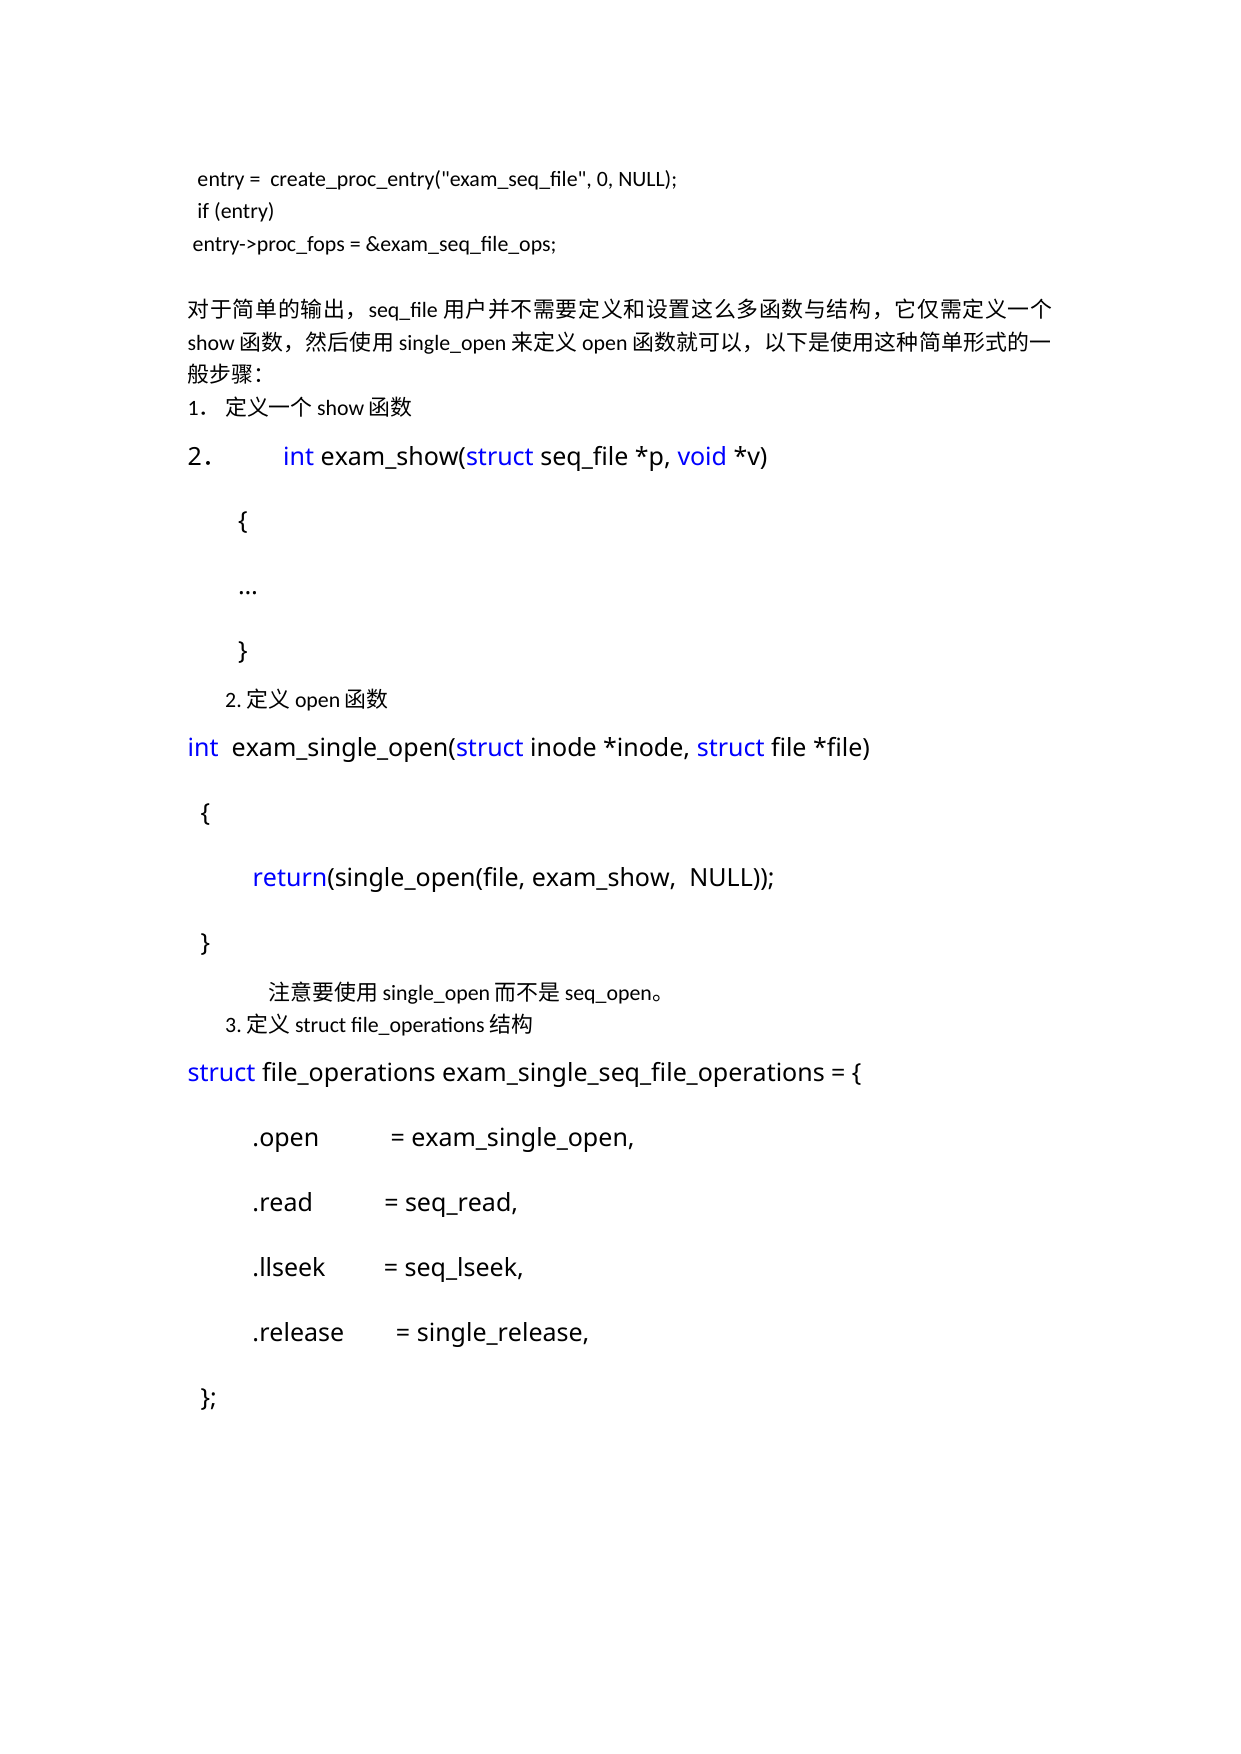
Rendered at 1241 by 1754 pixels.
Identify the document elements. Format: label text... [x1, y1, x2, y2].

list 2. 定义open函数 [225, 682, 1053, 714]
text entry = create_proc_entry("exam_seq_file", 0, NULL); [187, 162, 1053, 194]
list 3. 定义struct file_operations结构 [225, 1007, 1053, 1039]
text int exam_single_open(struct inode *inode, struct file *file) { [187, 714, 1053, 844]
list 定义一个show函数 [187, 389, 1053, 422]
list 注意要使用single_open而不是seq_open。 [225, 974, 1053, 1007]
text entry->proc_fops = &exam_seq_file_ops; [187, 227, 1053, 259]
text struct file_operations exam_single_seq_file_operations = { .open = exam_single_open, .read = seq_read, .llseek = seq_lseek, .release = single_release, }; [187, 1039, 1053, 1429]
text if (entry) [187, 194, 1053, 227]
list int exam_show(struct seq_file *p, void *v) { … } [187, 422, 1053, 682]
text return(single_open(file, exam_show, NULL)); [187, 844, 1053, 909]
text 对于简单的输出，seq_file用户并不需要定义和设置这么多函数与结构，它仅需定义一个show函数，然后使用single_open来定义open函数就可以，以下是使用这种简单形式的一般步骤： [187, 292, 1053, 389]
text } [187, 909, 1053, 974]
